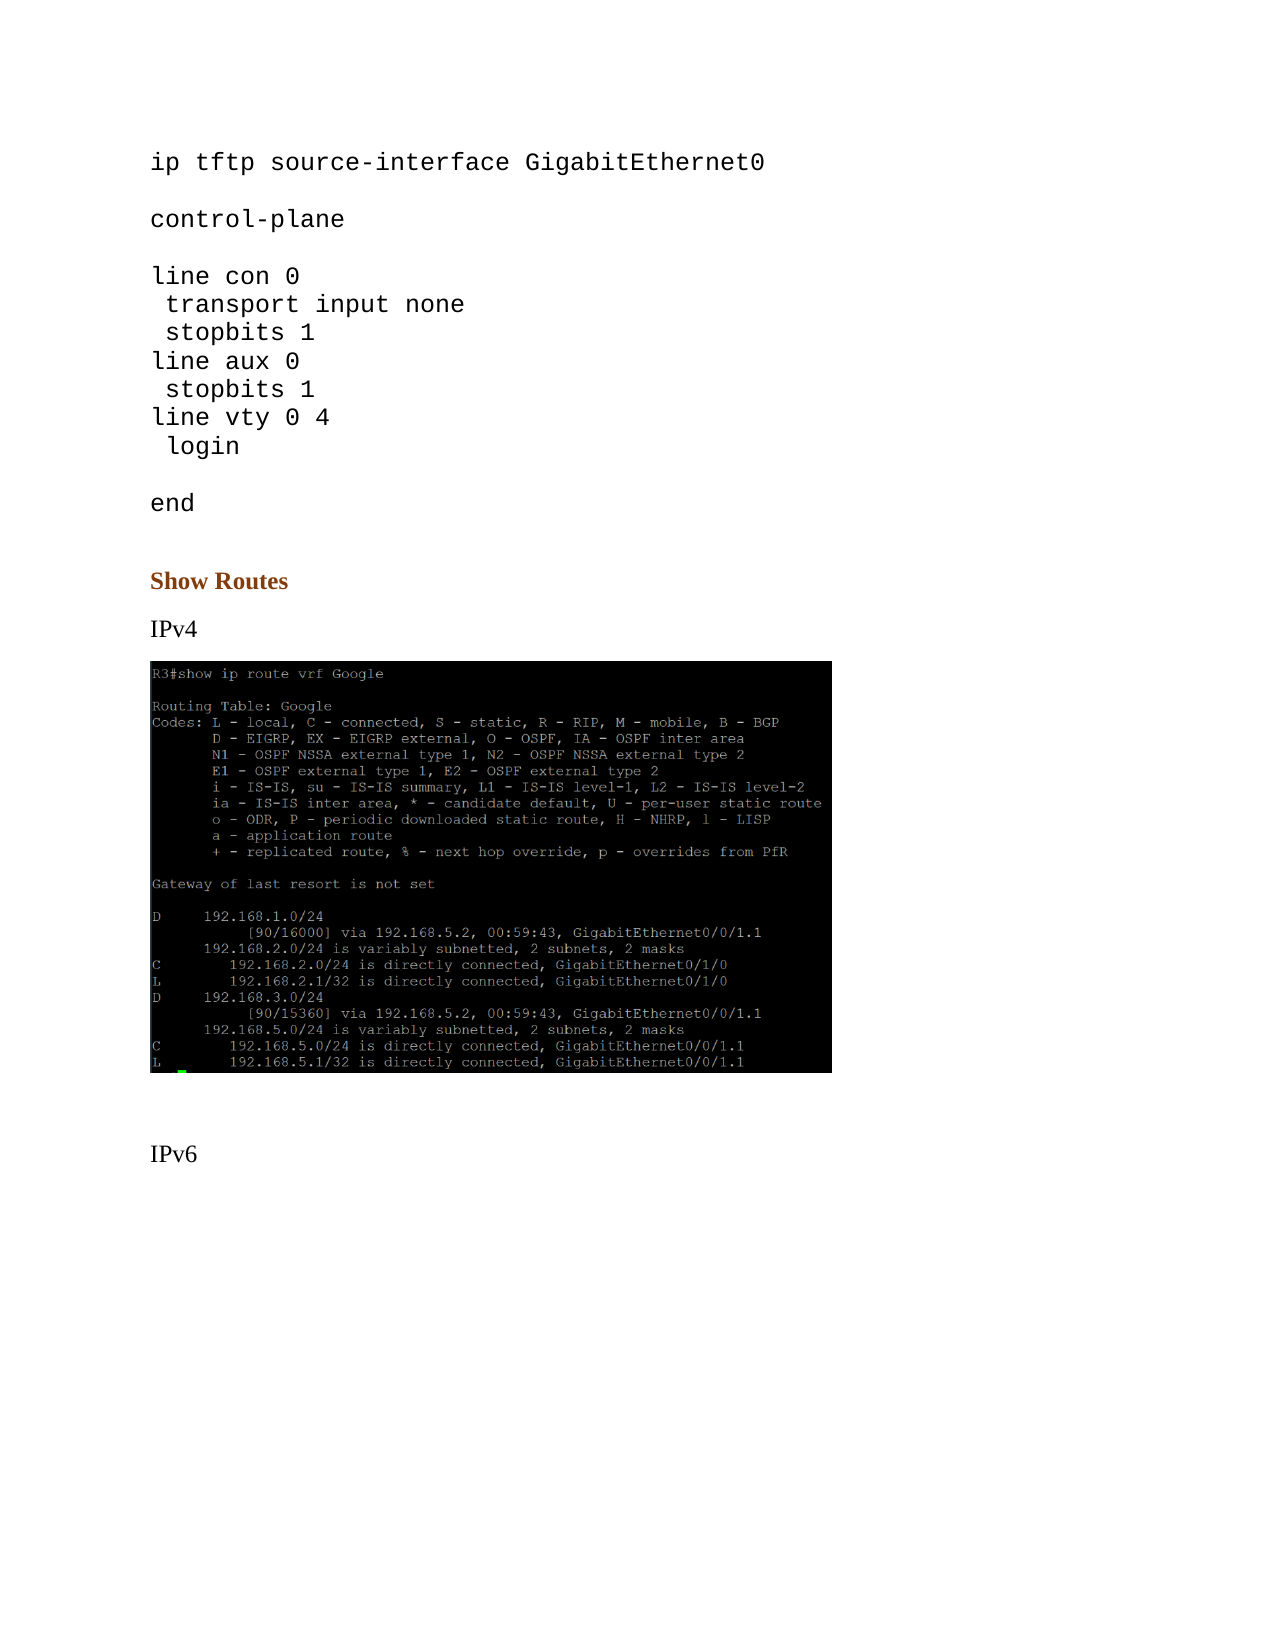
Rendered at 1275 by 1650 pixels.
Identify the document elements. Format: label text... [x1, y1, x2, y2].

text ip tftp source-interface GigabitEthernet0 [150, 150, 1125, 178]
text line con 0 [150, 263, 1125, 292]
text stopbits 1 [150, 377, 1125, 405]
text Show Routes [150, 566, 1125, 595]
picture [150, 661, 832, 1073]
text line vty 0 4 [150, 405, 1125, 433]
text control-plane [150, 207, 1125, 235]
text IPv6 [150, 1139, 1125, 1168]
text stopbits 1 [150, 320, 1125, 348]
text login [150, 433, 1125, 462]
text IPv4 [150, 614, 1125, 643]
text end [150, 490, 1125, 519]
text line aux 0 [150, 348, 1125, 377]
text transport input none [150, 292, 1125, 320]
